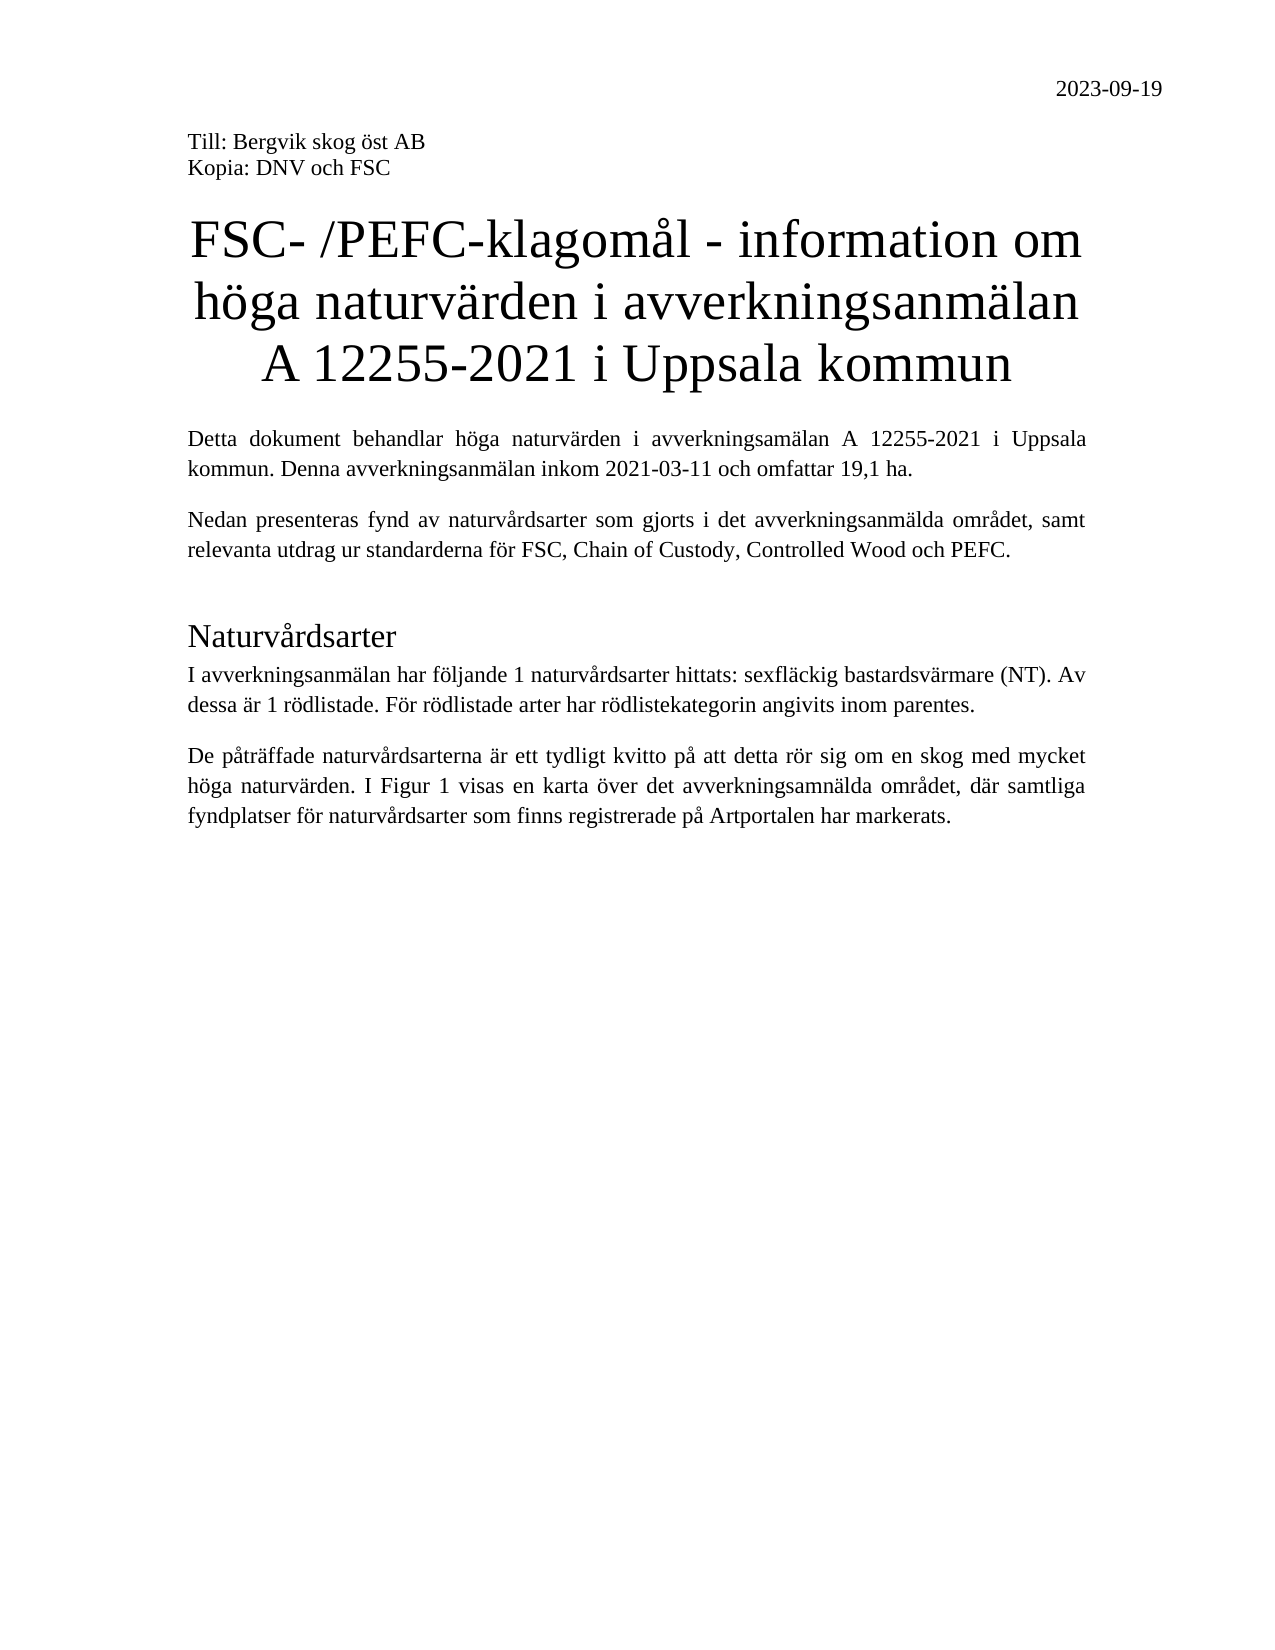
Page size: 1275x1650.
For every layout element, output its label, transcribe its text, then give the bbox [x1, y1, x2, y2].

subtitle Naturvårdsarter [187, 617, 1087, 655]
text I avverkningsanmälan har följande 1 naturvårdsarter hittats: sexfläckig bastardsvärmare (NT). Av dessa är 1 rödlistade. För rödlistade arter har rödlistekategorin angivits inom parentes. [187, 661, 1087, 717]
text Detta dokument behandlar höga naturvärden i avverkningsamälan A 12255-2021 i Uppsala kommun. Denna avverkningsanmälan inkom 2021-03-11 och omfattar 19,1 ha. [187, 425, 1087, 481]
title FSC- /PEFC-klagomål - information om höga naturvärden i avverkningsanmälan A 12255-2021 i Uppsala kommun [187, 207, 1087, 394]
text De påträffade naturvårdsarterna är ett tydligt kvitto på att detta rör sig om en skog med mycket höga naturvärden. I Figur 1 visas en karta över det avverkningsamnälda området, där samtliga fyndplatser för naturvårdsarter som finns registrerade på Artportalen har markerats. [187, 742, 1087, 829]
text Nedan presenteras fynd av naturvårdsarter som gjorts i det avverkningsanmälda området, samt relevanta utdrag ur standarderna för FSC, Chain of Custody, Controlled Wood och PEFC. [187, 506, 1087, 563]
